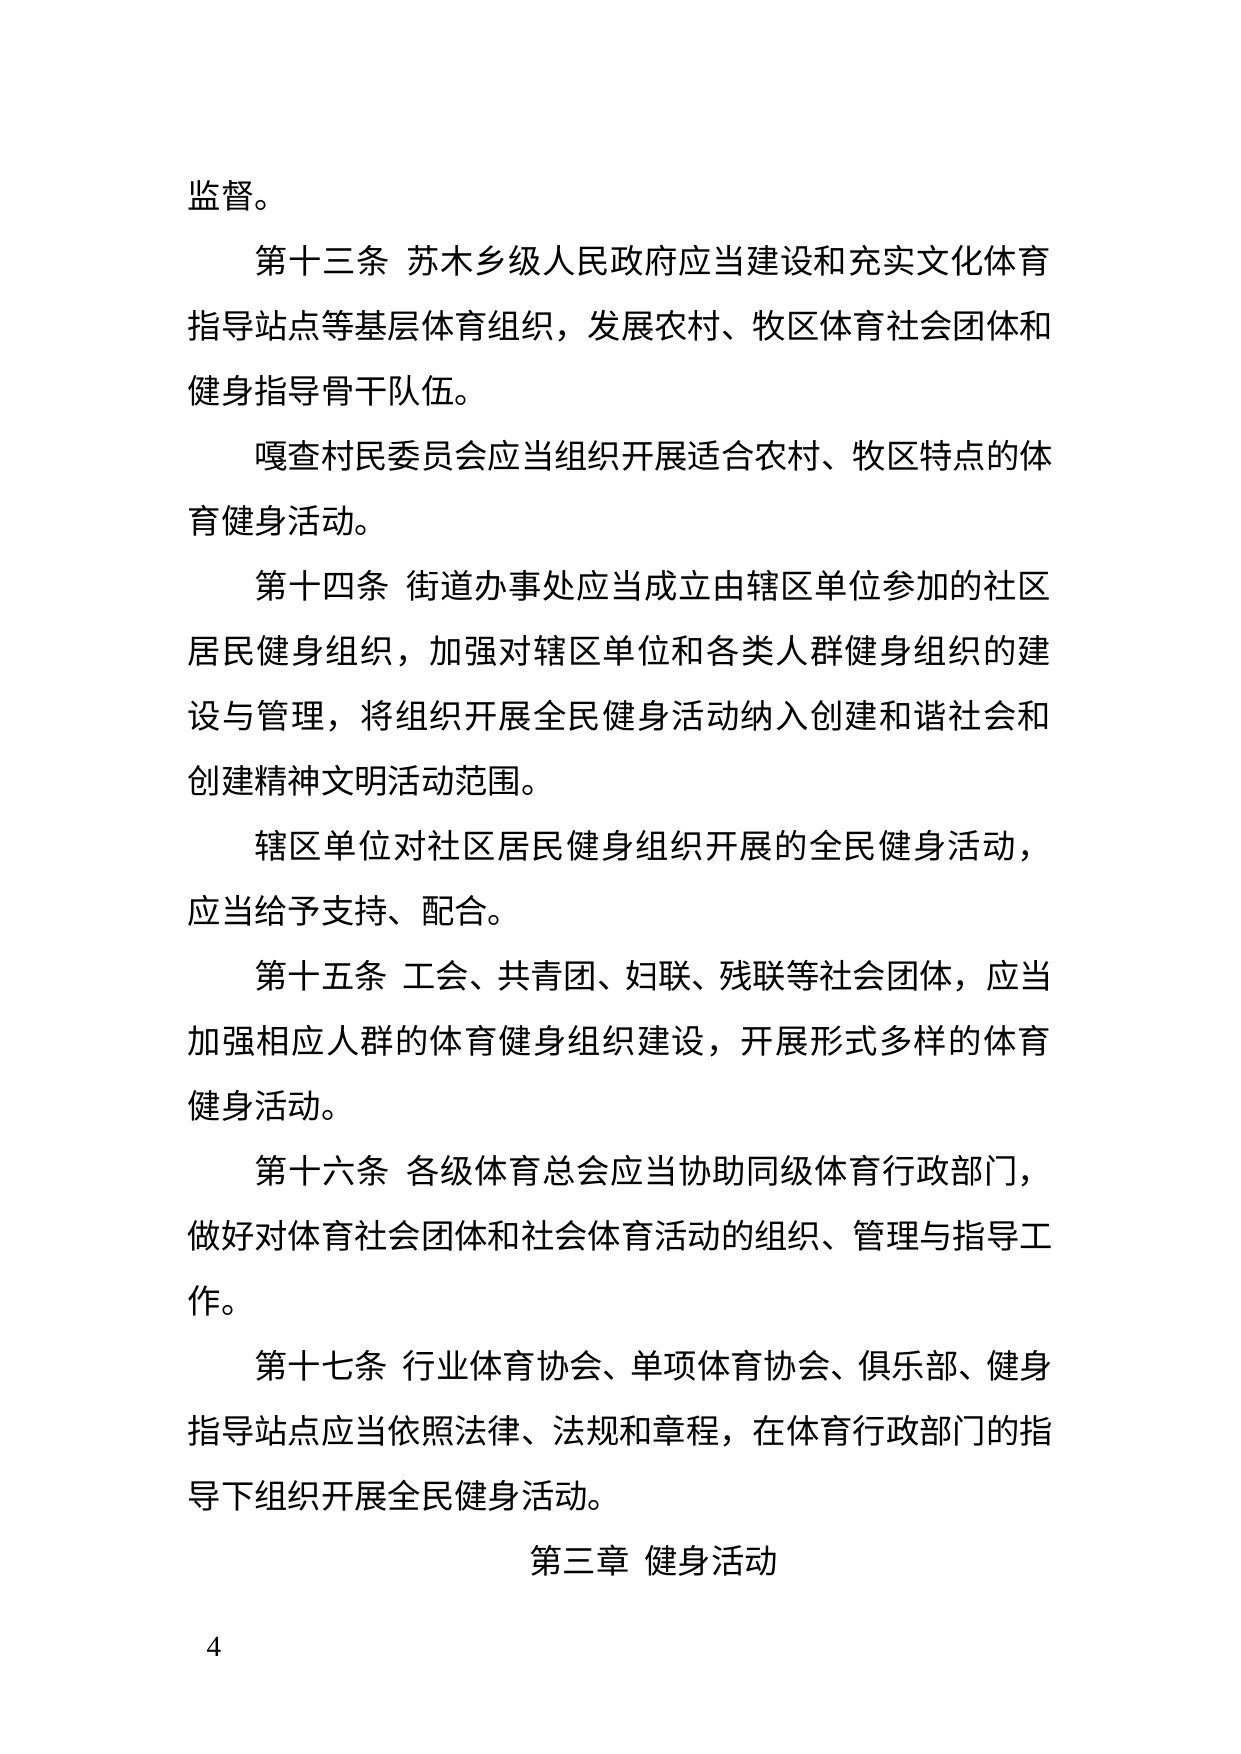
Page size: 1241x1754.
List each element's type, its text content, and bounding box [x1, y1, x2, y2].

text 第十七条 行业体育协会、单项体育协会、俱乐部、健身指导站点应当依照法律、法规和章程，在体育行政部门的指导下组织开展全民健身活动。 [187, 1332, 1053, 1527]
text 第十六条 各级体育总会应当协助同级体育行政部门，做好对体育社会团体和社会体育活动的组织、管理与指导工作。 [187, 1137, 1053, 1332]
text 嘎查村民委员会应当组织开展适合农村、牧区特点的体育健身活动。 [187, 422, 1053, 552]
text 第三章 健身活动 [187, 1527, 1053, 1592]
text 第十三条 苏木乡级人民政府应当建设和充实文化体育指导站点等基层体育组织，发展农村、牧区体育社会团体和健身指导骨干队伍。 [187, 227, 1053, 422]
text 第十五条 工会、共青团、妇联、残联等社会团体，应当加强相应人群的体育健身组织建设，开展形式多样的体育健身活动。 [187, 942, 1053, 1137]
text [187, 162, 1053, 227]
text 第十四条 街道办事处应当成立由辖区单位参加的社区居民健身组织，加强对辖区单位和各类人群健身组织的建设与管理，将组织开展全民健身活动纳入创建和谐社会和创建精神文明活动范围。 [187, 552, 1053, 812]
text 辖区单位对社区居民健身组织开展的全民健身活动，应当给予支持、配合。 [187, 812, 1053, 942]
